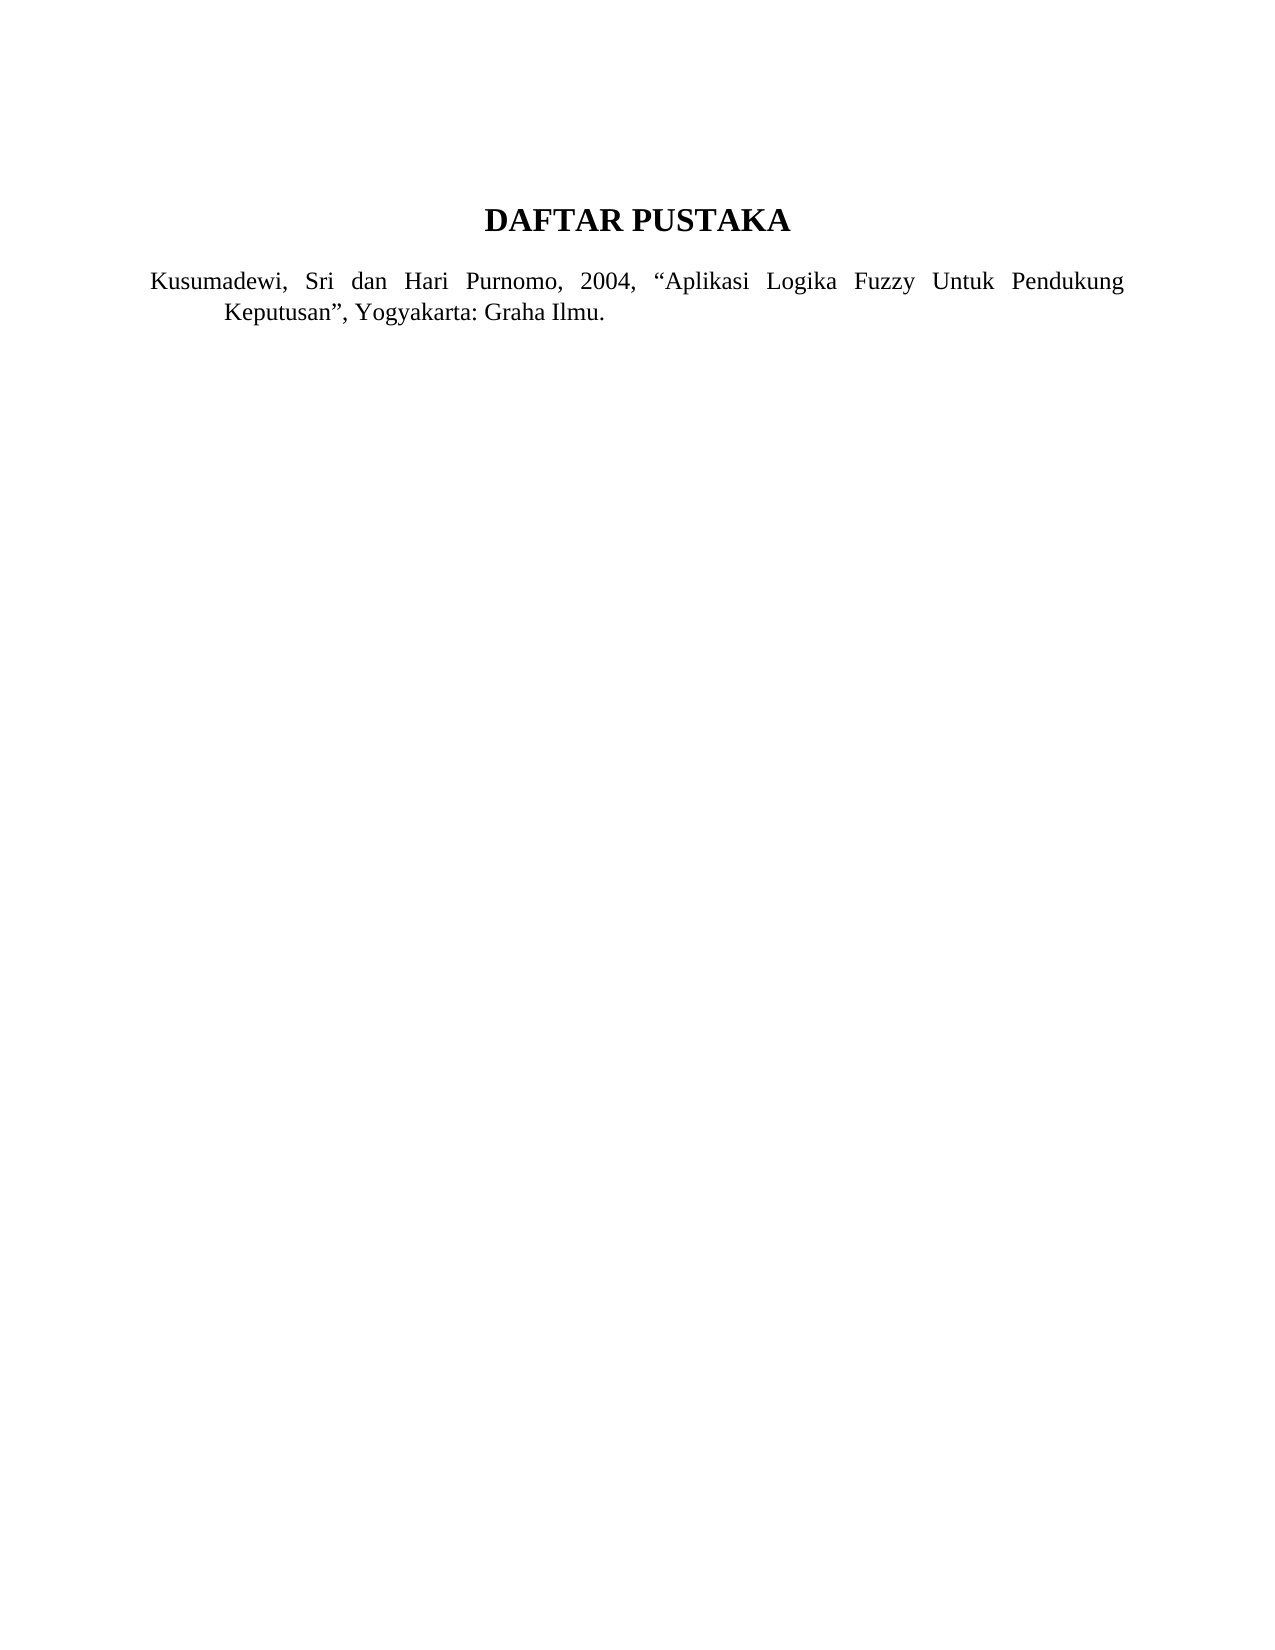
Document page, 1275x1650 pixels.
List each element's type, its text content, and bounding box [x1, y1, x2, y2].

text Kusumadewi, Sri dan Hari Purnomo, 2004, “Aplikasi Logika Fuzzy Untuk Pendukung Keputusan”, Yogyakarta: Graha Ilmu. [150, 266, 1125, 326]
subtitle DAFTAR PUSTAKA [150, 200, 1125, 238]
